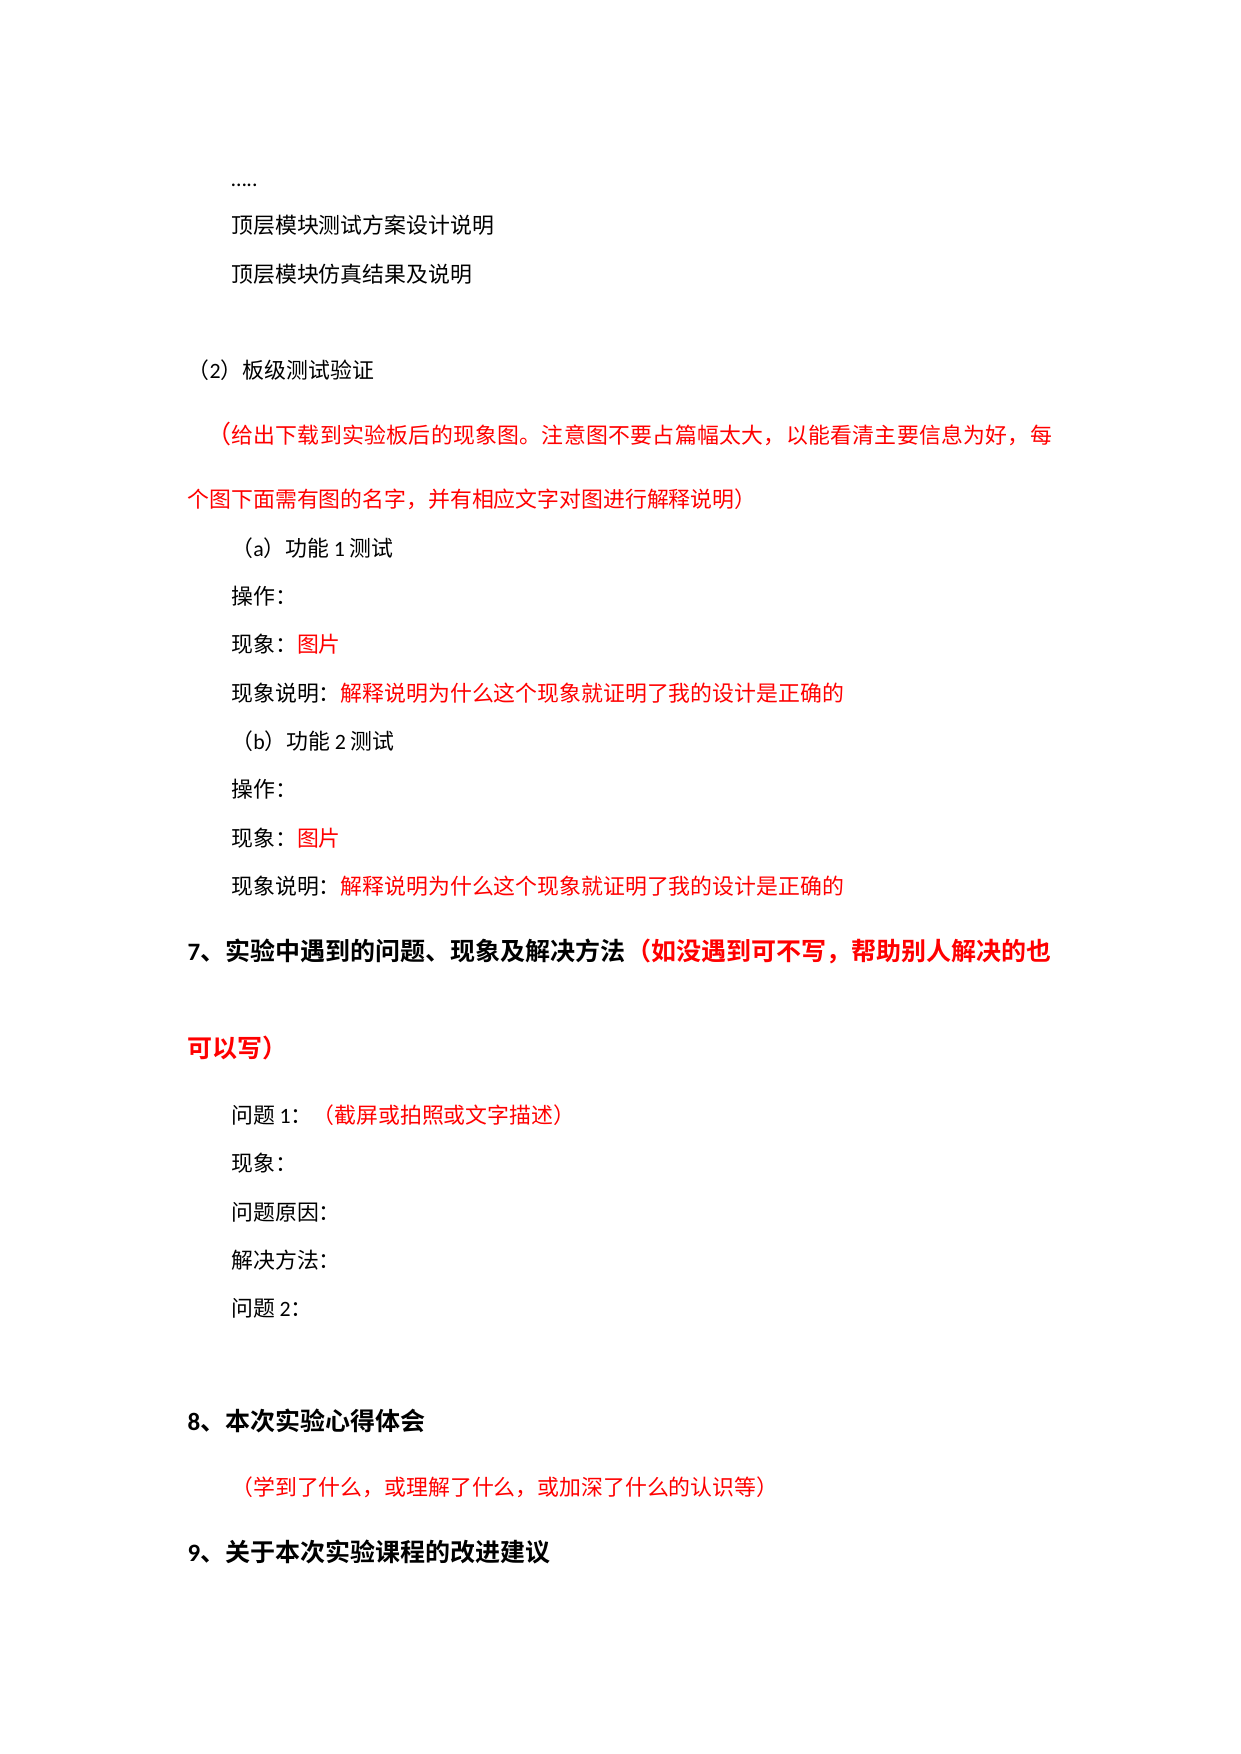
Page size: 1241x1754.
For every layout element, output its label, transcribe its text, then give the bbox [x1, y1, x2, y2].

text 问题2： [187, 1291, 1053, 1323]
text 现象：图片 [187, 627, 1053, 659]
text 7、实验中遇到的问题、现象及解决方法（如没遇到可不写，帮助别人解决的也可以写） [187, 917, 1053, 1079]
text 现象说明：解释说明为什么这个现象就证明了我的设计是正确的 [187, 675, 1053, 708]
text 现象：图片 [187, 820, 1053, 853]
text 操作： [187, 772, 1053, 804]
text 8、本次实验心得体会 [187, 1387, 1053, 1452]
text 问题1：（截屏或拍照或文字描述） [187, 1097, 1053, 1130]
text 现象： [187, 1146, 1053, 1178]
text 顶层模块仿真结果及说明 [187, 256, 1053, 289]
text （学到了什么，或理解了什么，或加深了什么的认识等） [187, 1470, 1053, 1502]
text 问题原因： [187, 1194, 1053, 1227]
text 9、关于本次实验课程的改进建议 [187, 1518, 1053, 1583]
text （b）功能2测试 [187, 723, 1053, 756]
text 操作： [187, 578, 1053, 611]
text （2）板级测试验证 [187, 352, 1053, 385]
text 顶层模块测试方案设计说明 [187, 208, 1053, 240]
text （给出下载到实验板后的现象图。注意图不要占篇幅太大，以能看清主要信息为好，每个图下面需有图的名字，并有相应文字对图进行解释说明） [187, 401, 1053, 514]
text （a）功能1测试 [187, 530, 1053, 563]
text ….. [187, 162, 1053, 194]
text 解决方法： [187, 1242, 1053, 1275]
text 现象说明：解释说明为什么这个现象就证明了我的设计是正确的 [187, 868, 1053, 901]
